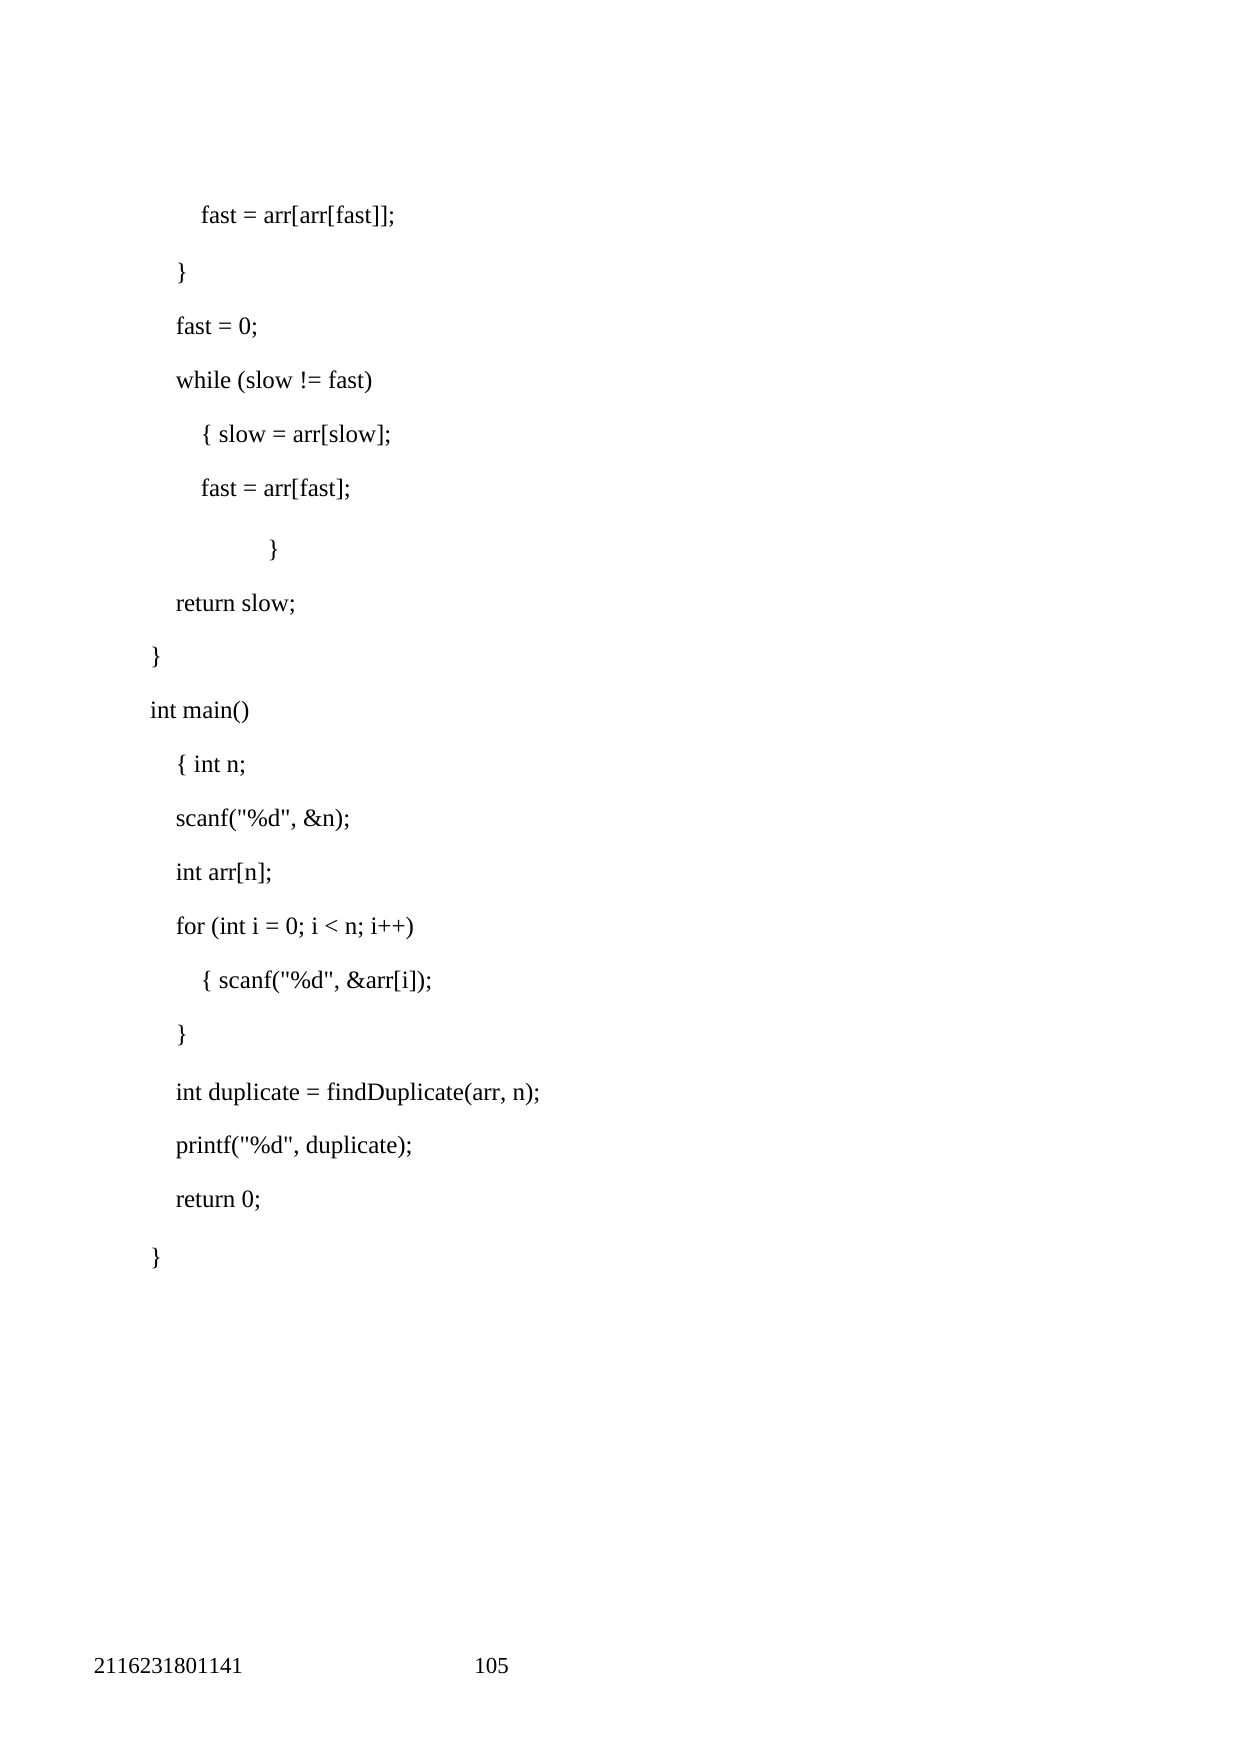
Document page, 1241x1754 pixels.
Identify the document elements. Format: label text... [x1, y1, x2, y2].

text } [176, 1019, 1155, 1048]
text while (slow != fast) { slow = arr[slow]; fast = arr[fast]; [176, 365, 407, 502]
text int duplicate = findDuplicate(arr, n); printf("%d", duplicate); [176, 1077, 593, 1159]
text for (int i = 0; i < n; i++) { scanf("%d", &arr[i]); [176, 911, 459, 994]
text return slow; [176, 588, 1155, 617]
text } [150, 641, 1155, 670]
text scanf("%d", &n); int arr[n]; [176, 803, 350, 886]
text } [150, 1242, 1155, 1271]
text } [176, 534, 1155, 563]
text fast = arr[arr[fast]]; [94, 200, 502, 229]
text fast = 0; [176, 311, 1155, 340]
text } [176, 257, 1155, 286]
text int main() { int n; [150, 695, 288, 778]
text return 0; [176, 1184, 1155, 1213]
